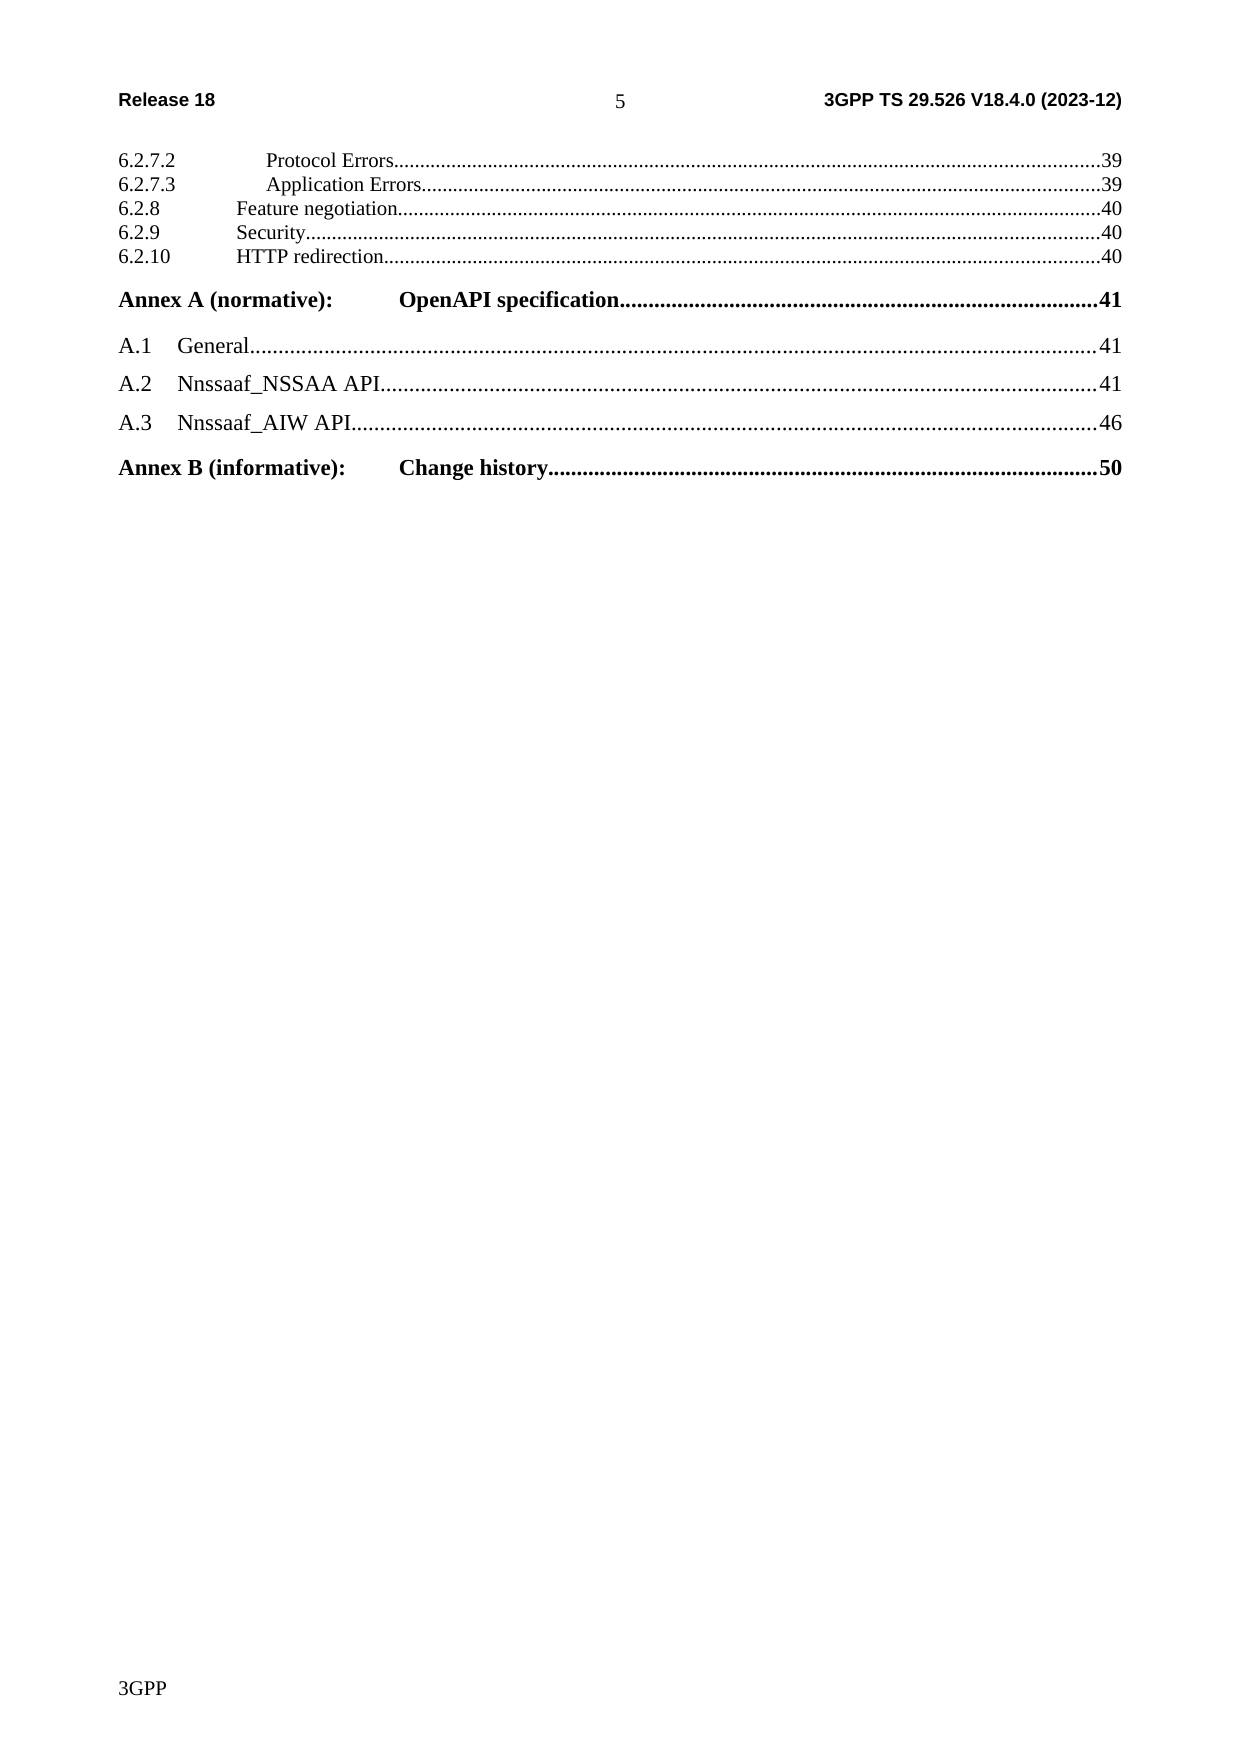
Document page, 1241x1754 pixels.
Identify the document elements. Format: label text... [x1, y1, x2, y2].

text 6.2.7.2 Protocol Errors 39 [118, 147, 1122, 172]
text 6.2.8 Feature negotiation 40 [118, 196, 1122, 220]
text A.3 Nnssaaf_AIW API 46 [118, 409, 1078, 436]
text 6.2.10 HTTP redirection 40 [118, 244, 1122, 268]
text Annex A (normative): OpenAPI specification 41 [118, 287, 1122, 313]
text Annex B (informative): Change history 50 [118, 454, 1122, 481]
text 6.2.9 Security 40 [118, 220, 1122, 244]
text 6.2.7.3 Application Errors 39 [118, 172, 1122, 196]
text A.1 General 41 [118, 332, 1078, 358]
text A.2 Nnssaaf_NSSAA API 41 [118, 371, 1078, 397]
